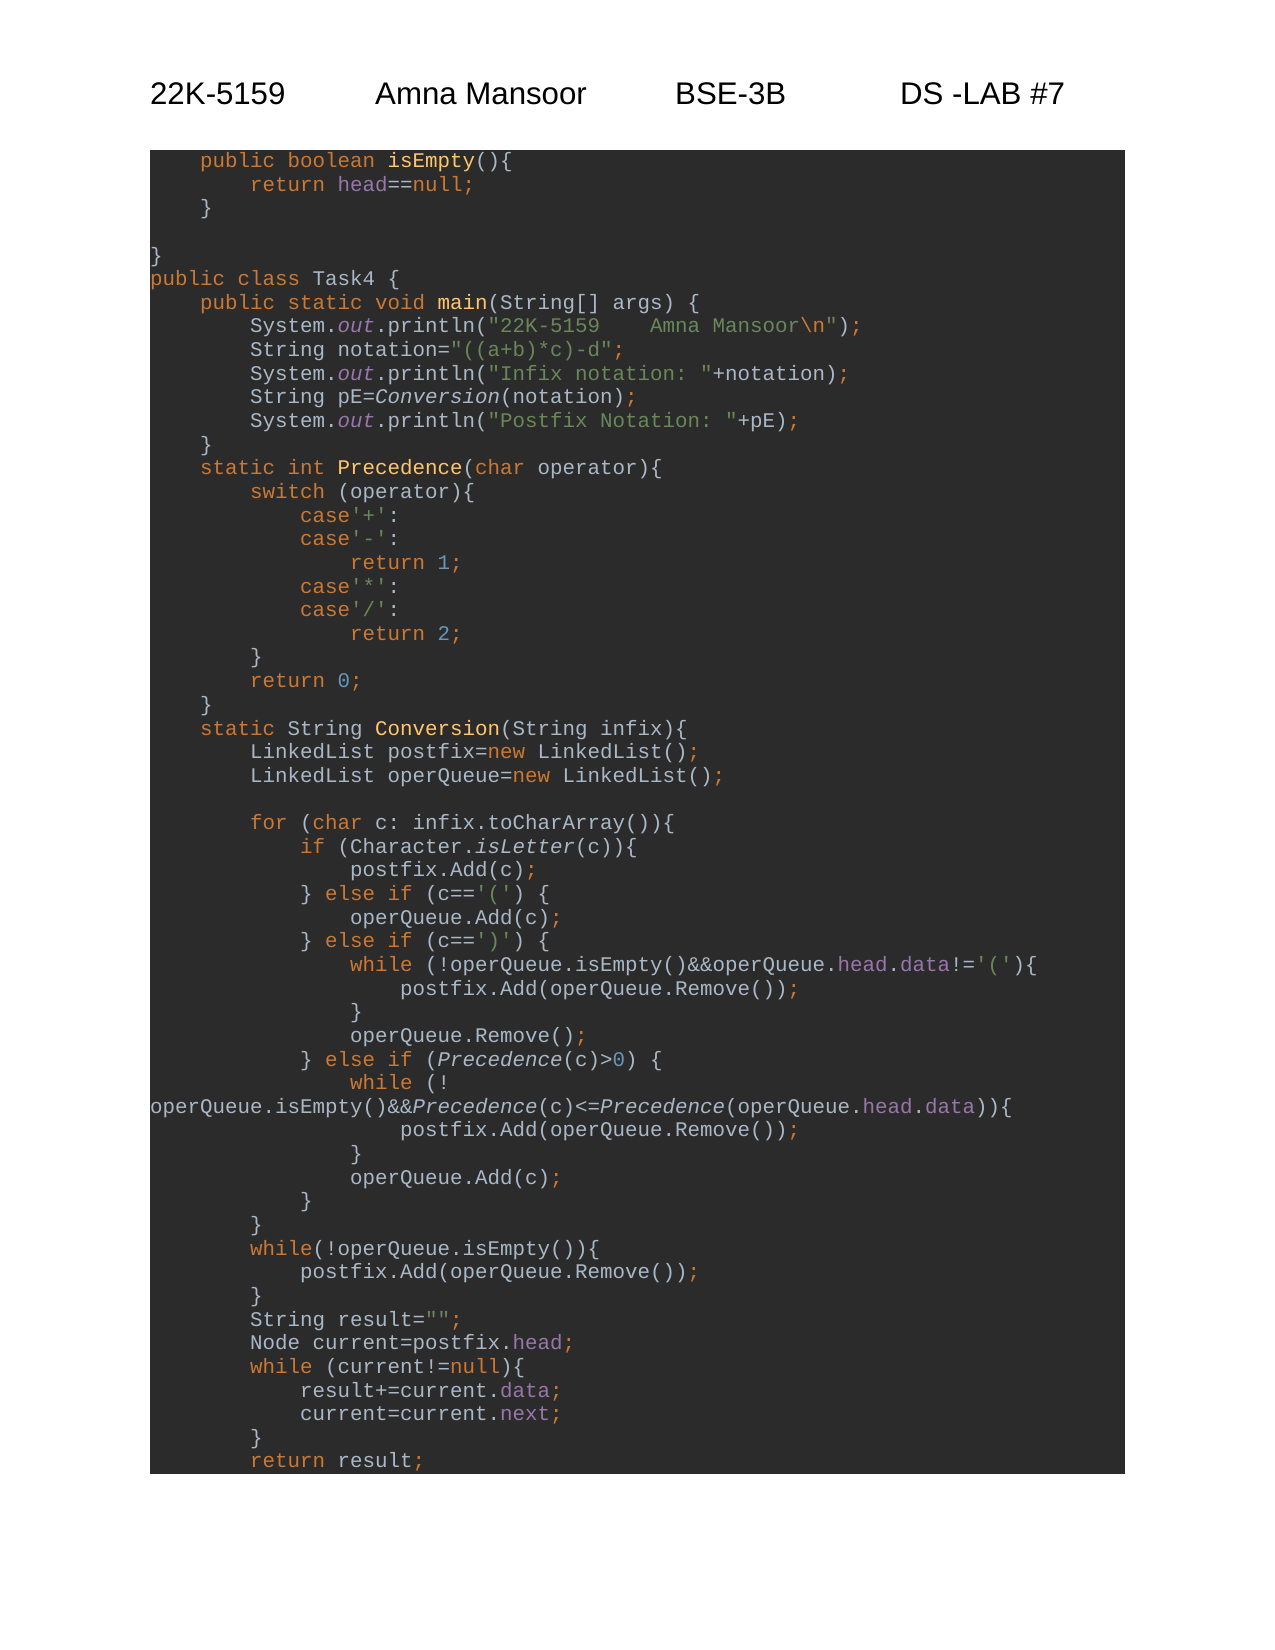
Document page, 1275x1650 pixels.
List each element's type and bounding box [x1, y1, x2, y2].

text [150, 150, 1125, 1474]
